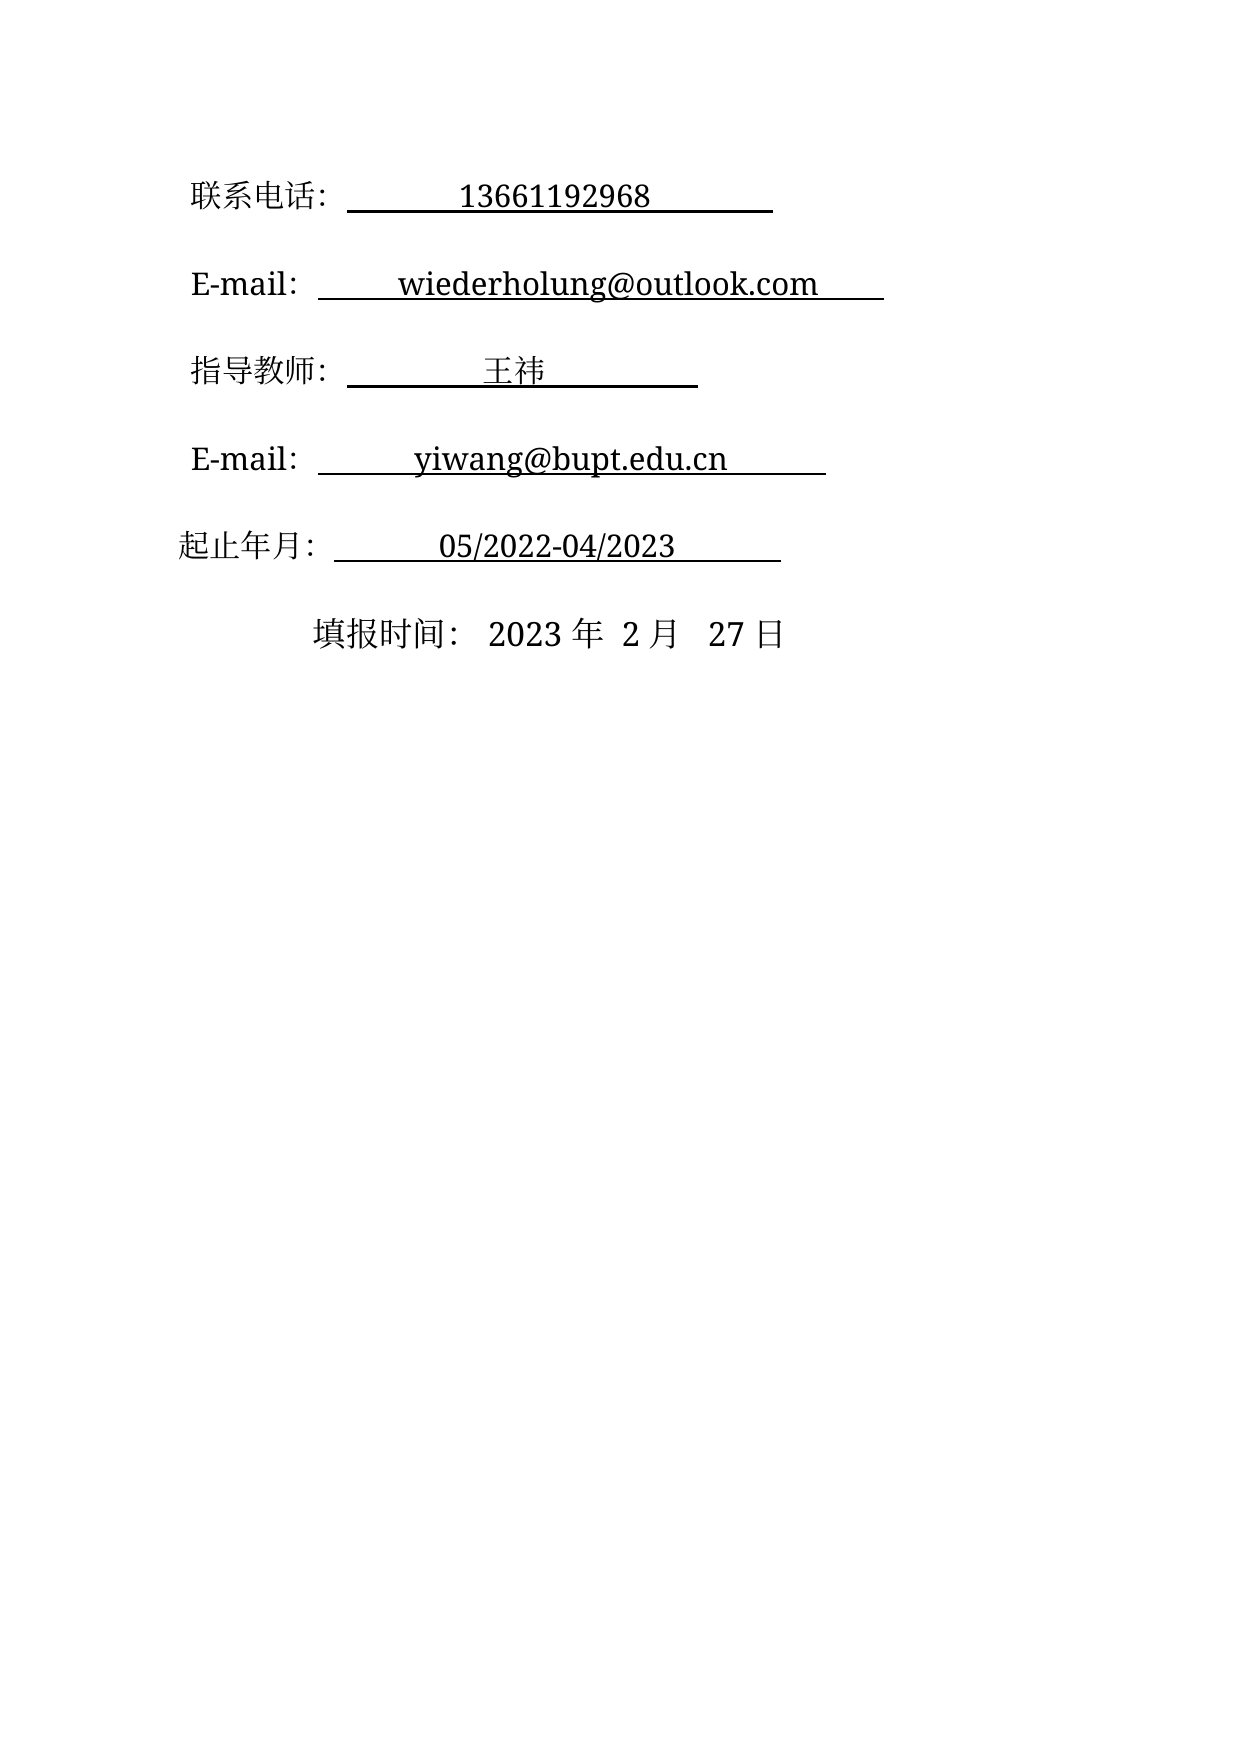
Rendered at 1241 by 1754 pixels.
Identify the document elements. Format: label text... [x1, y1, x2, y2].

text 填报时间： 2023 年 2 月 27 日 [112, 599, 1128, 664]
text 指导教师： 王祎 [112, 337, 1128, 402]
text E-mail： yiwang@bupt.edu.cn [112, 424, 1128, 489]
text 联系电话： 13661192968 [112, 162, 1128, 227]
text 起止年月： 05/2022-04/2023 [112, 512, 1128, 577]
text E-mail： wiederholung@outlook.com [112, 249, 1128, 314]
